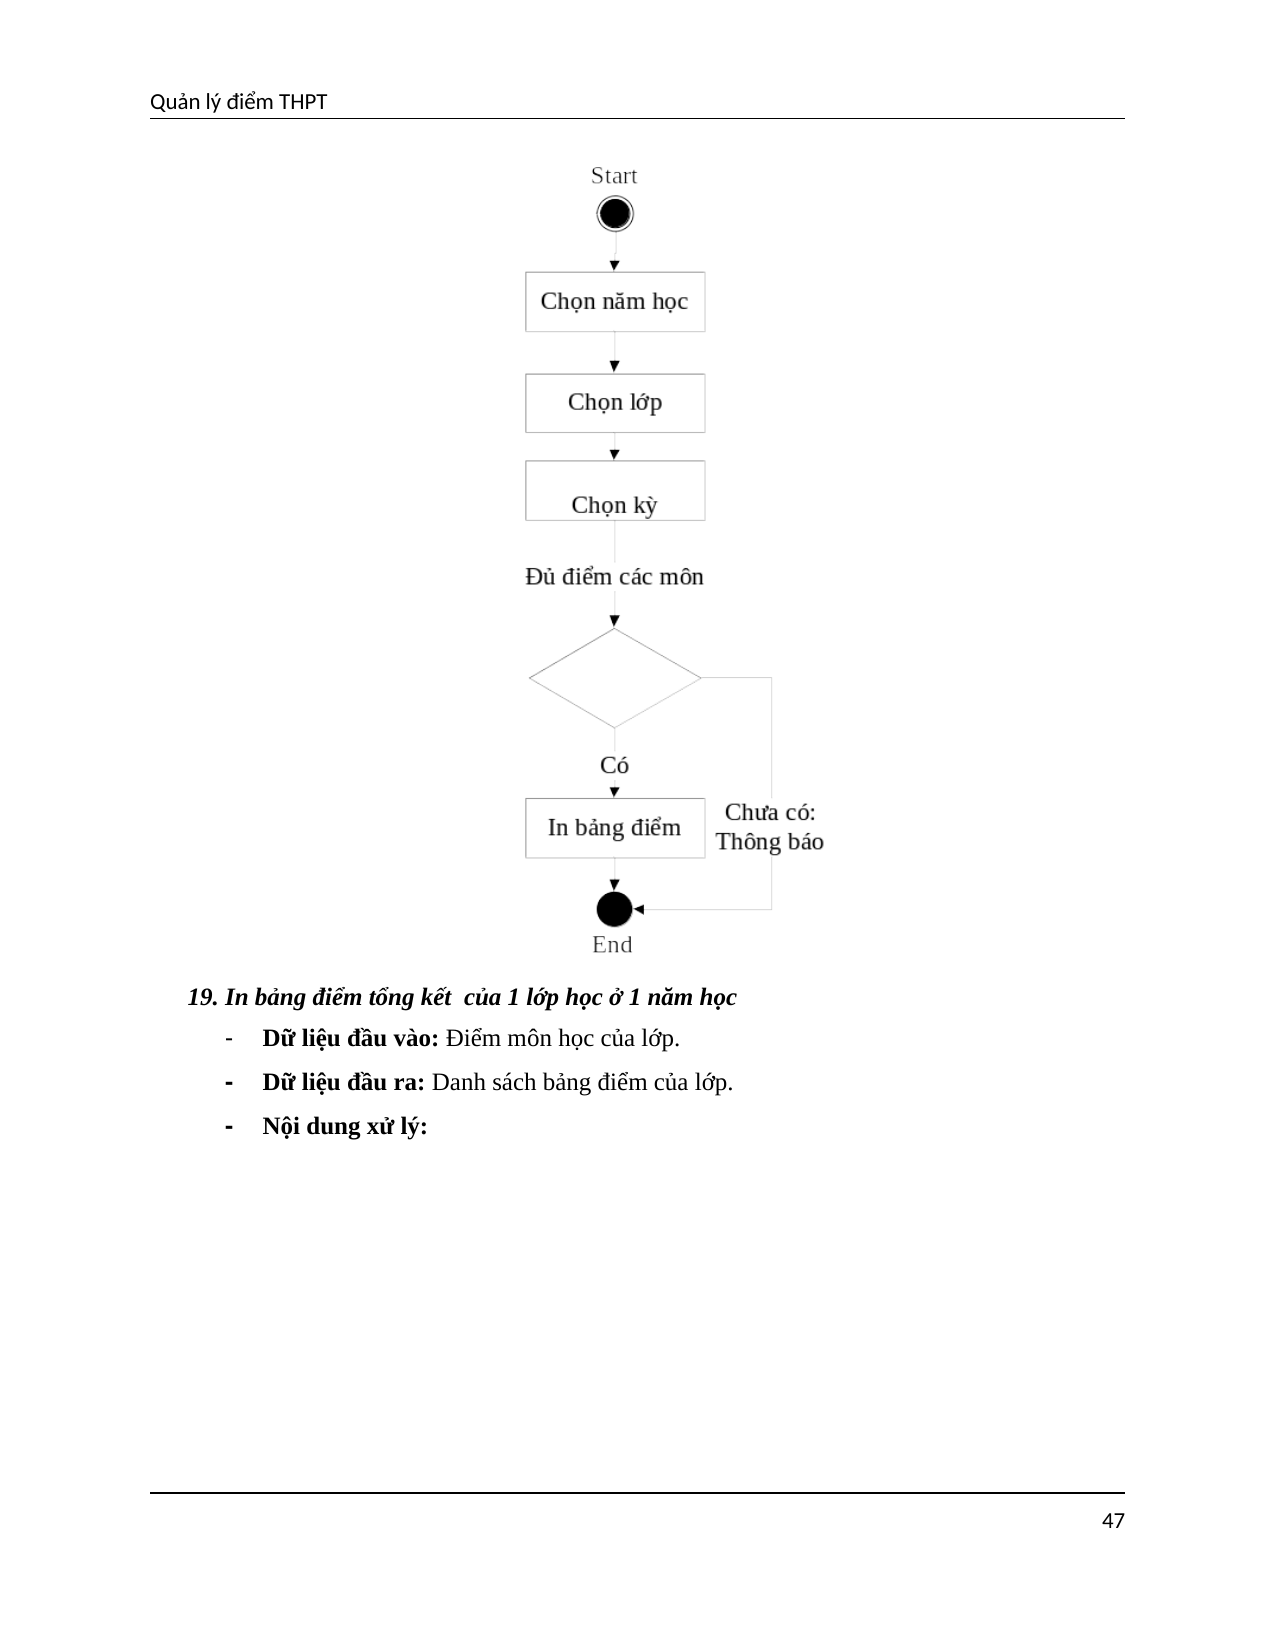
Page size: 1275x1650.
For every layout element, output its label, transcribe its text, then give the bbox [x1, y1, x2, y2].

list In bảng điểm tổng kết của 1 lớp học ở 1 năm học [187, 982, 1125, 1011]
list Dữ liệu đầu vào: Điểm môn học của lớp. [225, 1019, 1125, 1053]
list Nội dung xử lý: [225, 1108, 1125, 1142]
list Dữ liệu đầu ra: Danh sách bảng điểm của lớp. [225, 1064, 1125, 1098]
